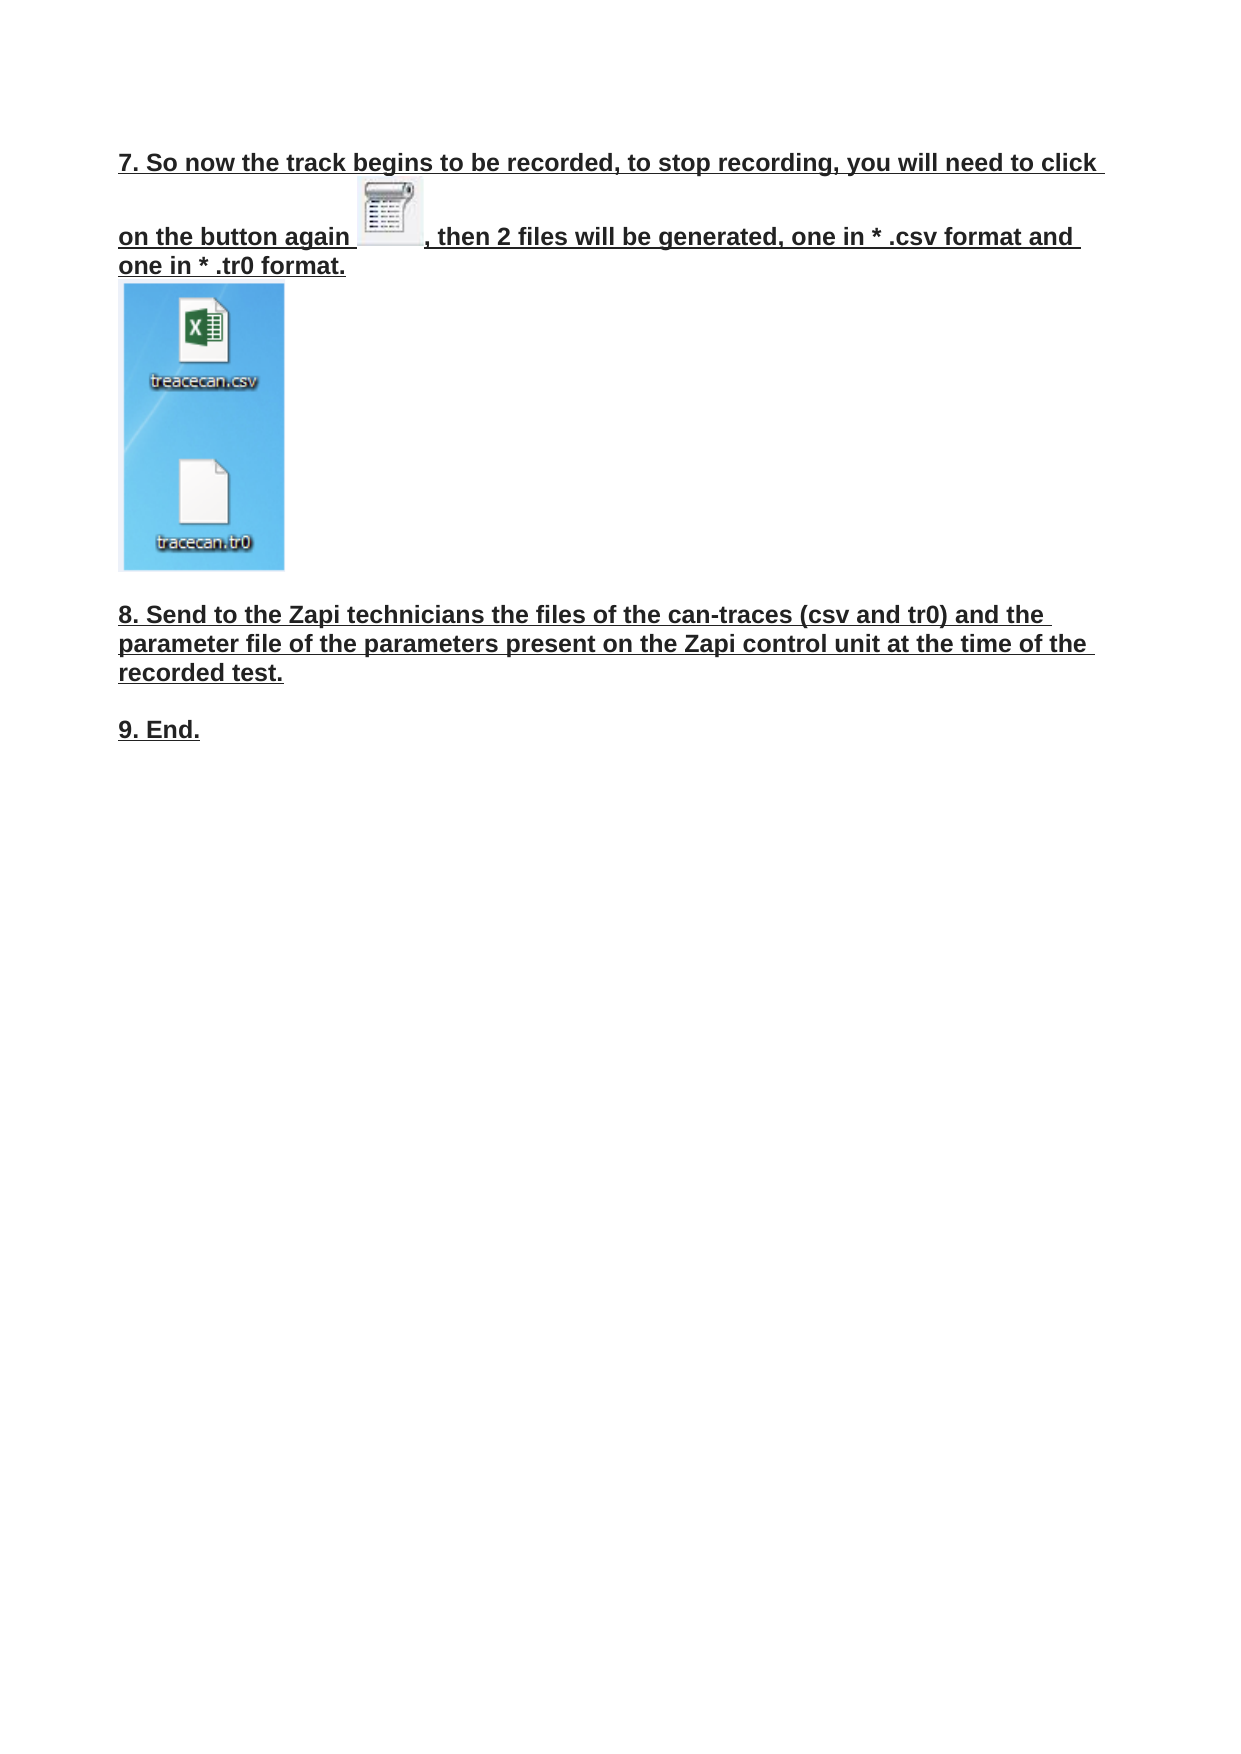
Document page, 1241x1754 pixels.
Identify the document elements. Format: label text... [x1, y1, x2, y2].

picture [118, 279, 286, 572]
text 8. Send to the Zapi technicians the files of the can-traces (csv and tr0) and the parameter file of the parameters present on the Zapi control unit at the time of the recorded test. [118, 600, 1122, 686]
text 9. End. [118, 715, 1122, 744]
picture [357, 176, 424, 246]
text 7. So now the track begins to be recorded, to stop recording, you will need to click on the button again , then 2 files will be generated, one in * .csv format and one in * .tr0 format. [118, 148, 1122, 280]
